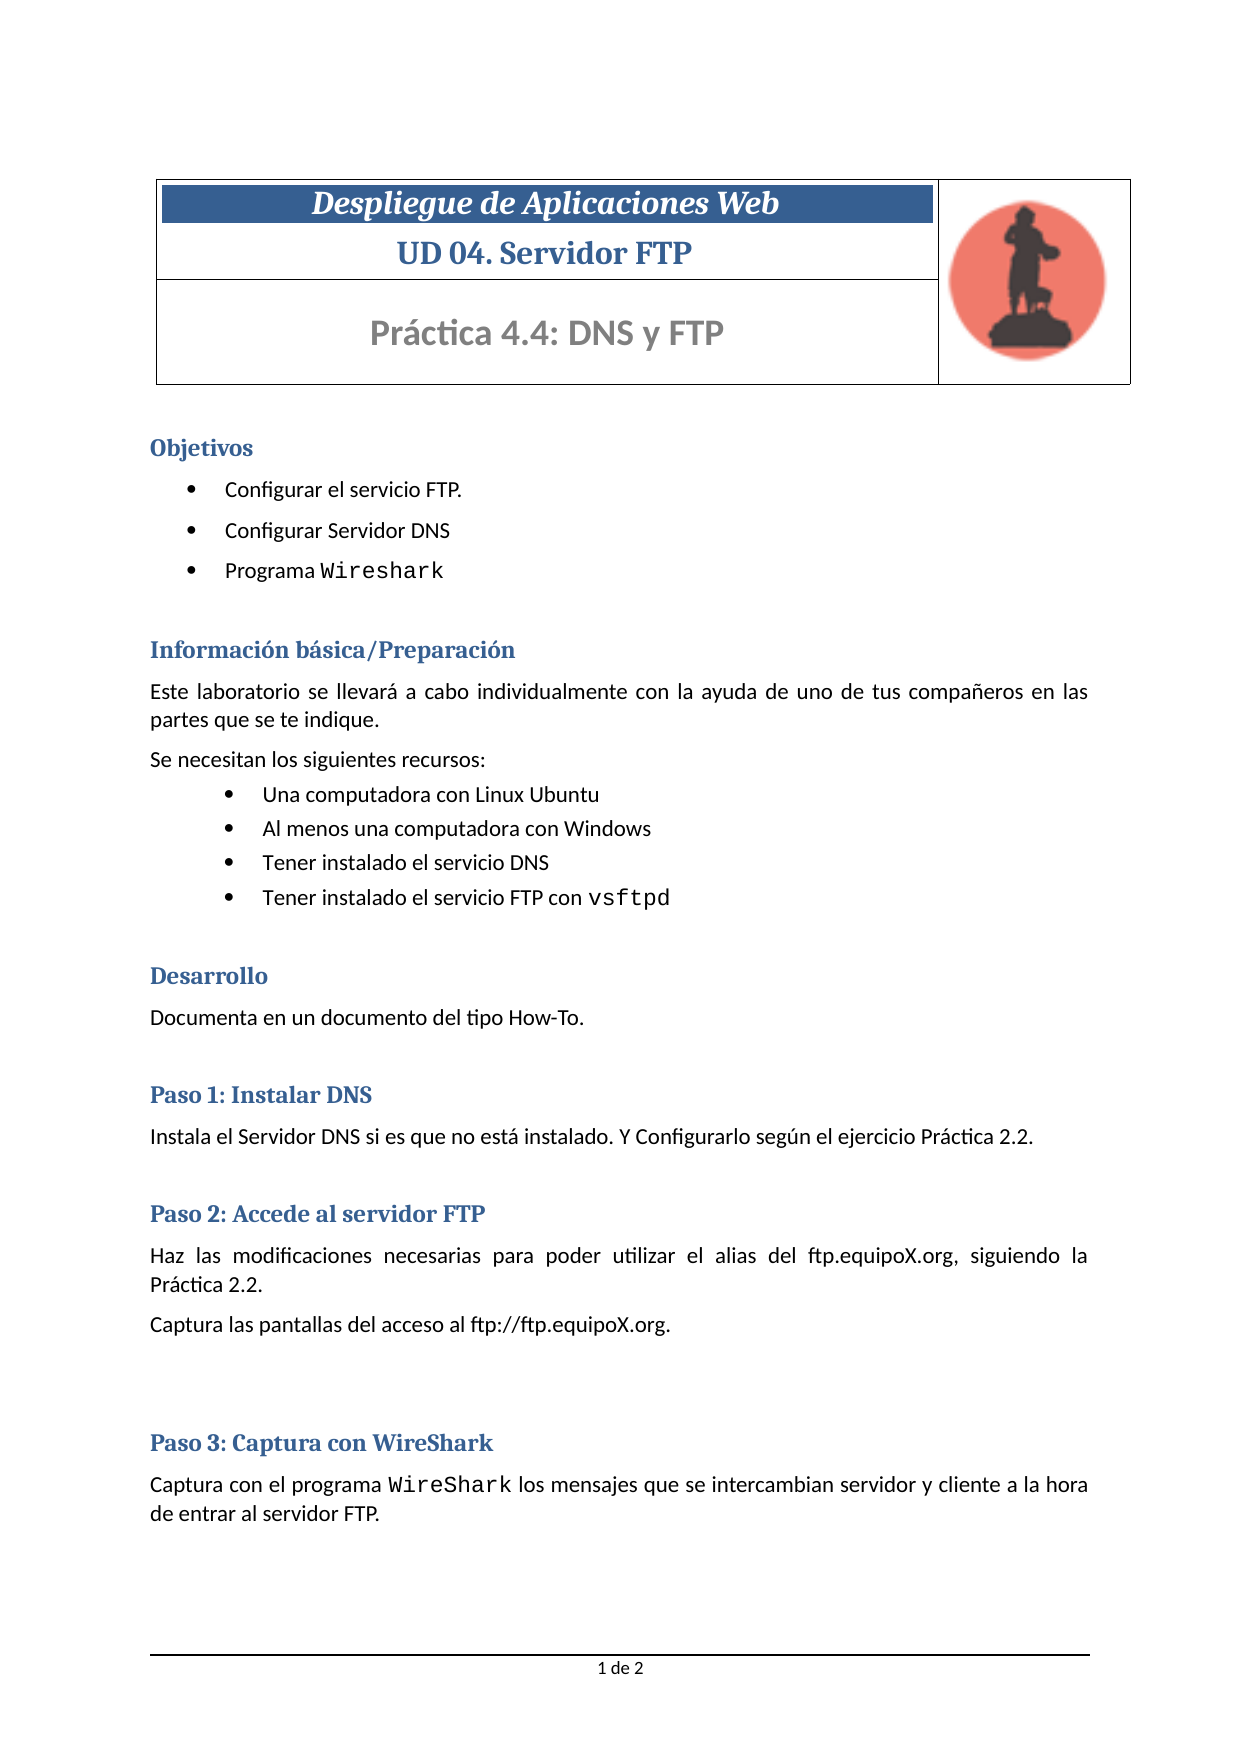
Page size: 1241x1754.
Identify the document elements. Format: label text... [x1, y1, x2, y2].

subtitle Objetivos [150, 434, 1090, 463]
text Captura las pantallas del acceso al ftp://ftp.equipoX.org. [150, 1310, 1090, 1338]
text Se necesitan los siguientes recursos: [150, 746, 1090, 774]
text Una computadora con Linux Ubuntu [225, 780, 1090, 808]
text Este laboratorio se llevará a cabo individualmente con la ayuda de uno de tus compañeros en las partes que se te indique. [150, 677, 1090, 733]
subtitle Paso 2: Accede al servidor FTP [150, 1200, 1090, 1229]
table_header Despliegue de Aplicaciones Web UD 04. Servidor FTP [157, 180, 938, 279]
subtitle Desarrollo [150, 962, 1090, 991]
picture [944, 196, 1110, 367]
text Tener instalado el servicio DNS [225, 848, 1090, 876]
subtitle Paso 1: Instalar DNS [150, 1081, 1090, 1110]
text Haz las modificaciones necesarias para poder utilizar el alias del ftp.equipoX.org, siguiendo la Práctica 2.2. [150, 1242, 1090, 1298]
list Programa Wireshark [187, 557, 1090, 586]
text Instala el Servidor DNS si es que no está instalado. Y Configurarlo según el ejercicio Práctica 2.2. [150, 1122, 1090, 1150]
subtitle Información básica/Preparación [150, 636, 1090, 664]
table_cell Práctica 4.4: DNS y FTP [157, 280, 938, 384]
text Documenta en un documento del tipo How-To. [150, 1003, 1090, 1031]
text Captura con el programa WireShark los mensajes que se intercambian servidor y cliente a la hora de entrar al servidor FTP. [150, 1470, 1090, 1527]
text Tener instalado el servicio FTP con vsftpd [225, 883, 1090, 912]
list Configurar Servidor DNS [187, 516, 1090, 544]
list Configurar el servicio FTP. [187, 476, 1090, 504]
subtitle Paso 3: Captura con WireShark [150, 1429, 1090, 1457]
text Al menos una computadora con Windows [225, 814, 1090, 842]
table_header [939, 180, 1130, 384]
